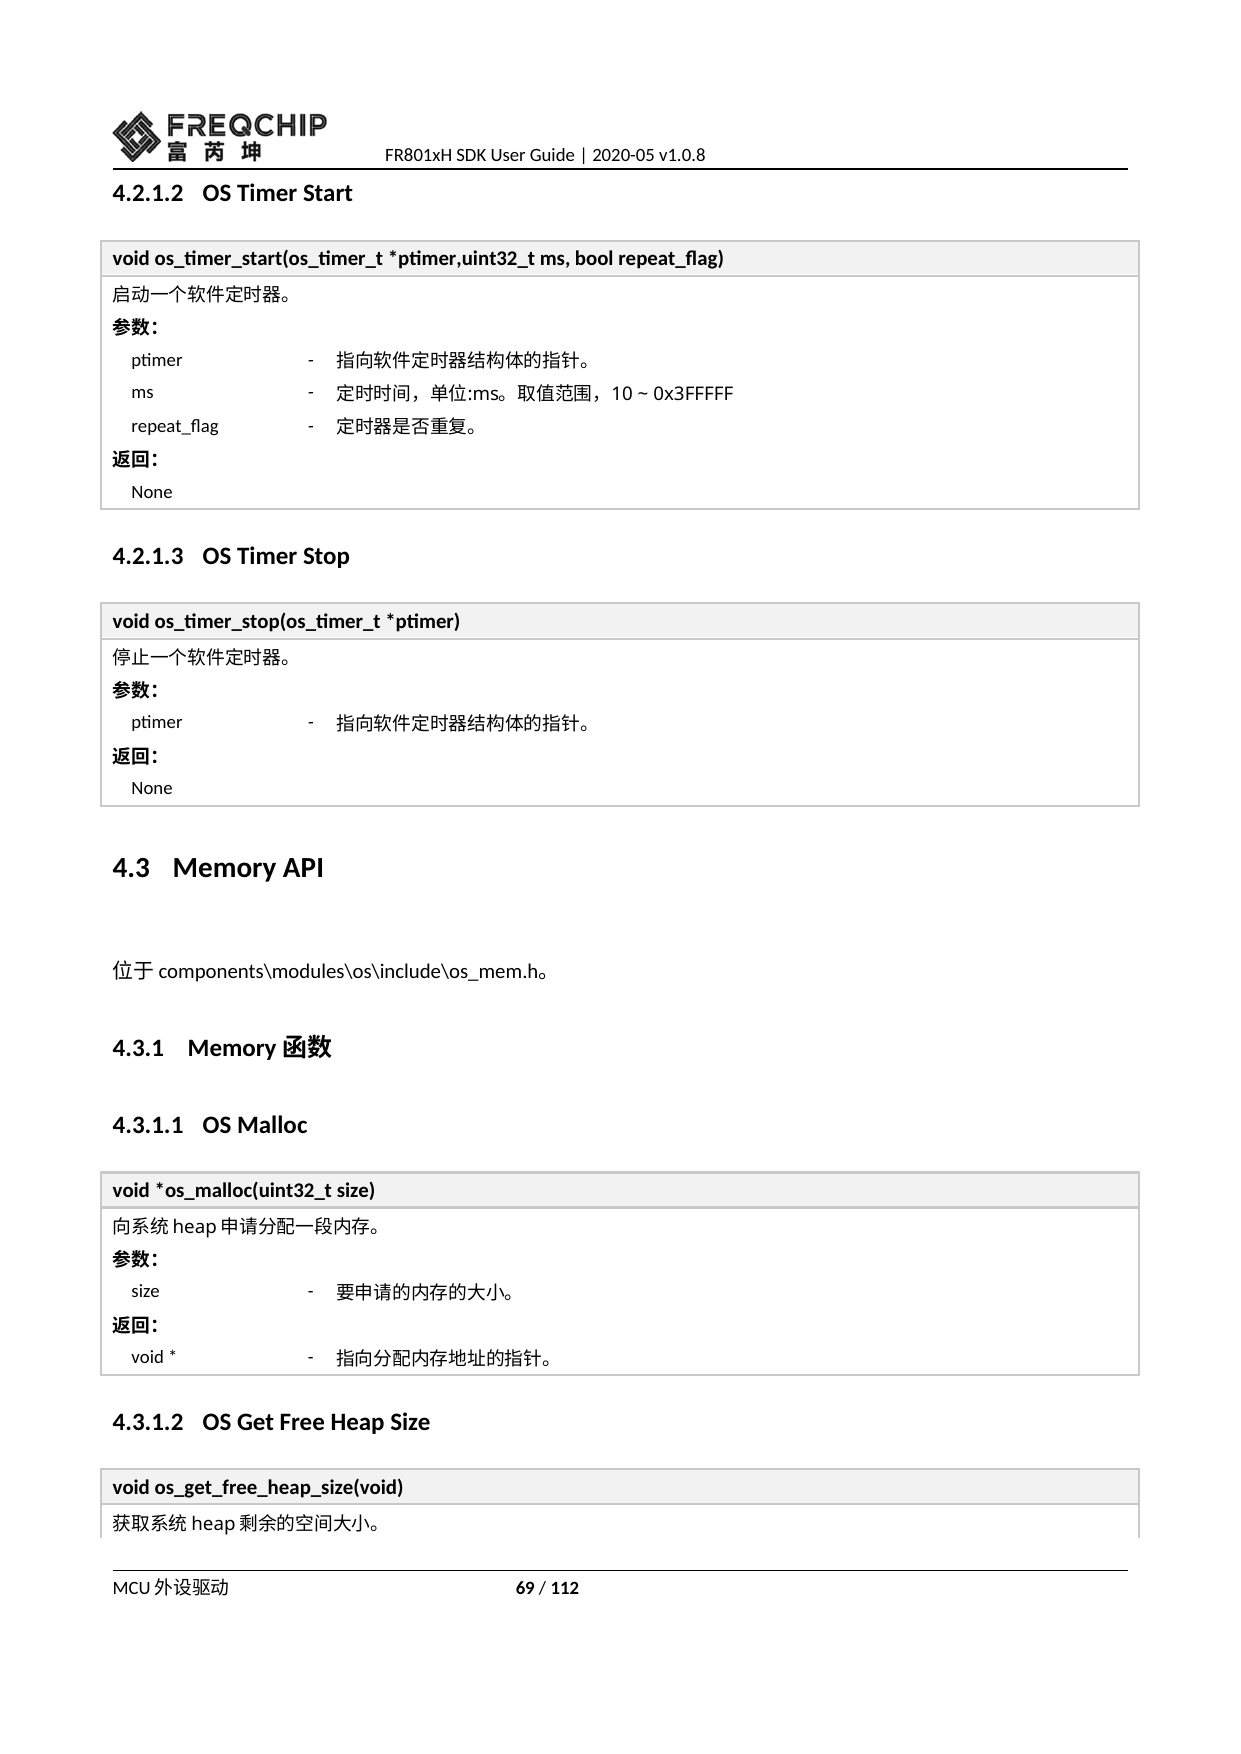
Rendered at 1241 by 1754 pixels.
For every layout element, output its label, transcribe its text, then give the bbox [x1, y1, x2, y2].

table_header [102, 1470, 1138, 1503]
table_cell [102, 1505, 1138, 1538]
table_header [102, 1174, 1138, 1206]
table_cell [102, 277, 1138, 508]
subtitle OS Timer Stop [112, 539, 1128, 572]
text 位于components\modules\os\include\os_mem.h。 [112, 953, 1128, 986]
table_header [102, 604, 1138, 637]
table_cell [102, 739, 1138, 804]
subtitle OS Malloc [112, 1108, 1128, 1141]
picture [112, 111, 327, 162]
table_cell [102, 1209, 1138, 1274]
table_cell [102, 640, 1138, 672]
subtitle Memory API [112, 834, 1128, 900]
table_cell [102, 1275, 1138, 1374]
subtitle OS Timer Start [112, 176, 1128, 209]
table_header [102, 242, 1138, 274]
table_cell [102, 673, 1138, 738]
subtitle Memory 函数 [112, 1013, 1128, 1079]
subtitle OS Get Free Heap Size [112, 1405, 1128, 1438]
